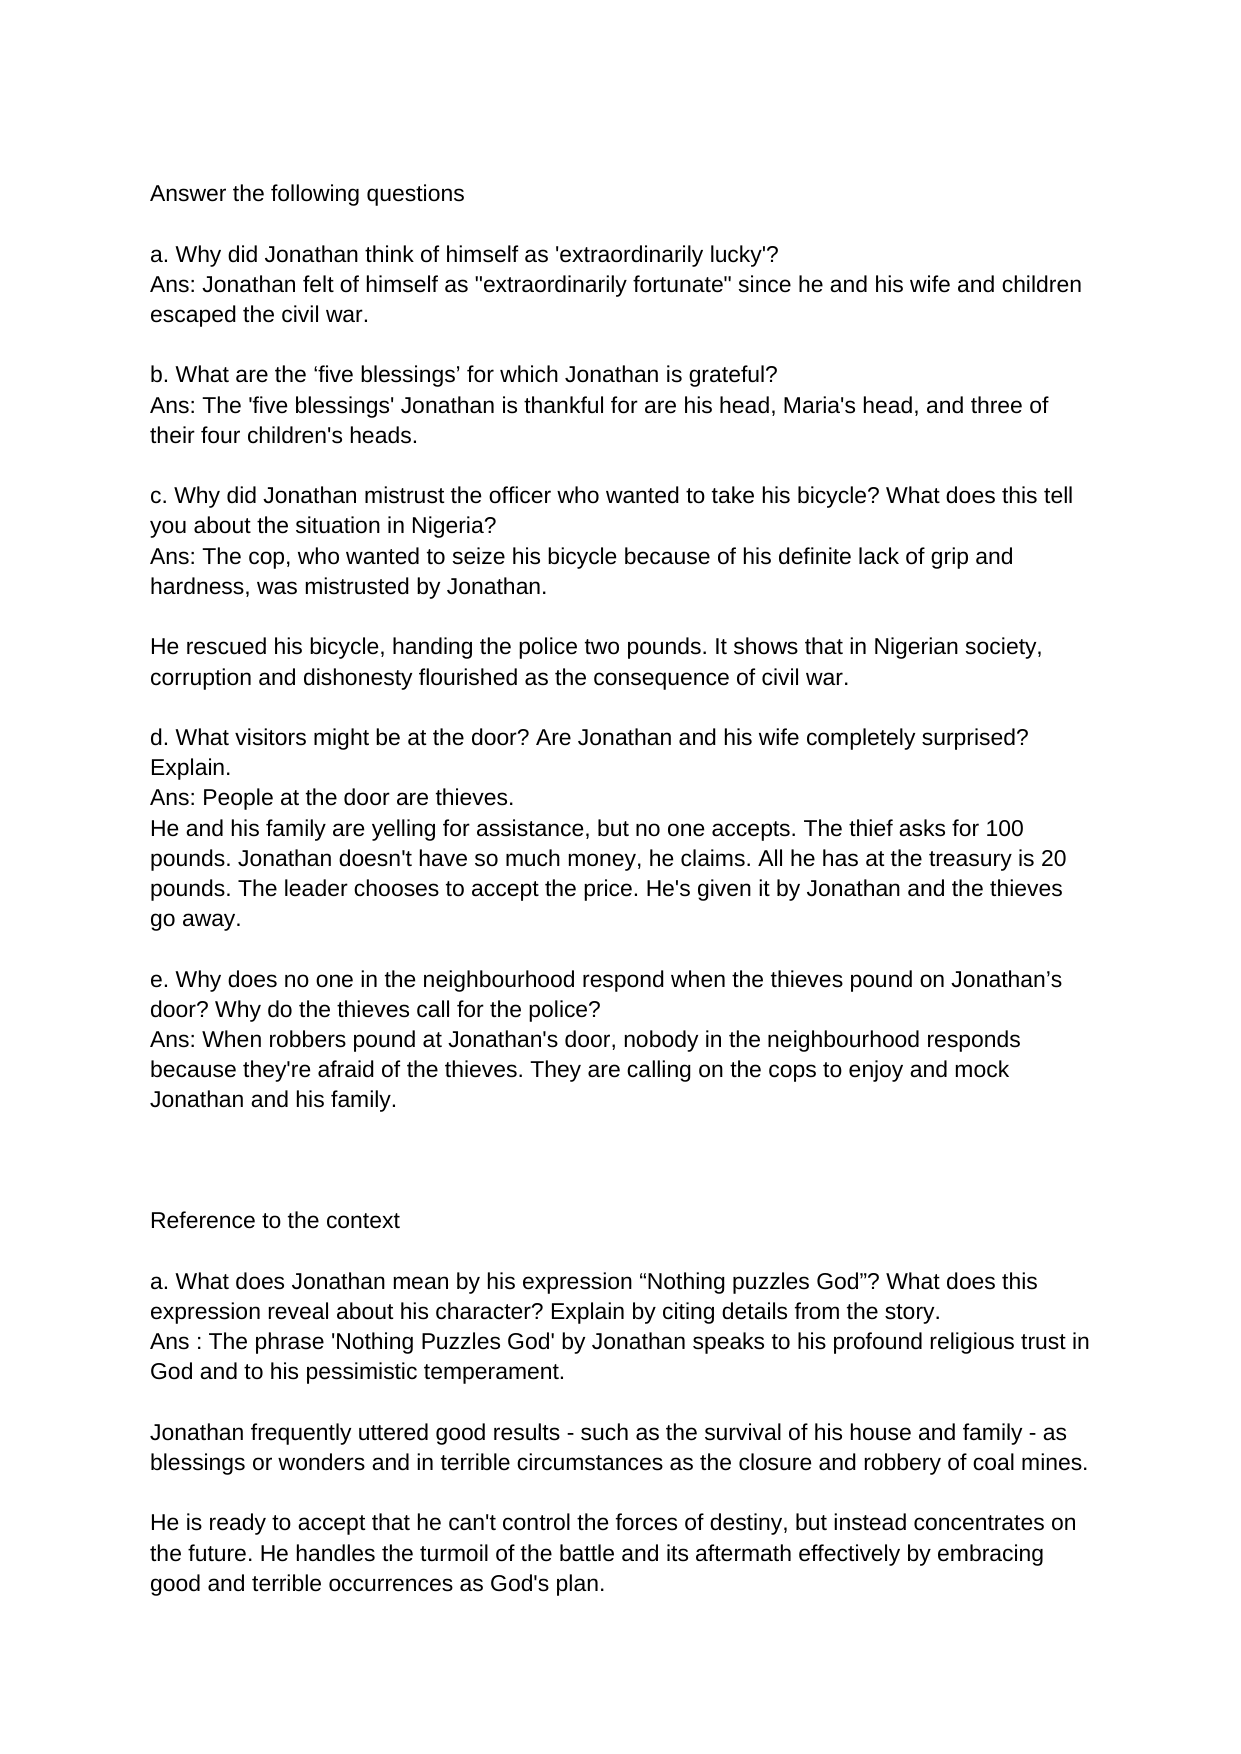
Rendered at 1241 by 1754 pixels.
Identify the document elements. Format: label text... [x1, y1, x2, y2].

text a. What does Jonathan mean by his expression “Nothing puzzles God”? What does this expression reveal about his character? Explain by citing details from the story. [150, 1268, 1090, 1324]
text Jonathan frequently uttered good results - such as the survival of his house and family - as blessings or wonders and in terrible circumstances as the closure and robbery of coal mines. [150, 1419, 1090, 1475]
text Ans: When robbers pound at Jonathan's door, nobody in the neighbourhood responds because they're afraid of the thieves. They are calling on the cops to enjoy and mock Jonathan and his family. [150, 1026, 1090, 1113]
text Ans: The cop, who wanted to seize his bicycle because of his definite lack of grip and hardness, was mistrusted by Jonathan. [150, 543, 1090, 599]
text c. Why did Jonathan mistrust the officer who wanted to take his bicycle? What does this tell you about the situation in Nigeria? [150, 482, 1090, 539]
text He and his family are yelling for assistance, but no one accepts. The thief asks for 100 pounds. Jonathan doesn't have so much money, he claims. All he has at the treasury is 20 pounds. The leader chooses to accept the price. He's given it by Jonathan and the thieves go away. [150, 814, 1090, 932]
text He is ready to accept that he can't control the forces of destiny, but instead concentrates on the future. He handles the turmoil of the battle and its aftermath effectively by embracing good and terrible occurrences as God's plan. [150, 1509, 1090, 1596]
text Ans: People at the door are thieves. [150, 784, 1090, 811]
text Reference to the context [150, 1207, 1090, 1234]
text b. What are the ‘five blessings’ for which Jonathan is grateful? [150, 361, 1090, 388]
text d. What visitors might be at the door? Are Jonathan and his wife completely surprised? Explain. [150, 724, 1090, 781]
text Answer the following questions [150, 180, 1090, 207]
text e. Why does no one in the neighbourhood respond when the thieves pound on Jonathan’s door? Why do the thieves call for the police? [150, 966, 1090, 1022]
text He rescued his bicycle, handing the police two pounds. It shows that in Nigerian society, corruption and dishonesty flourished as the consequence of civil war. [150, 633, 1090, 690]
text Ans : The phrase 'Nothing Puzzles God' by Jonathan speaks to his profound religious trust in God and to his pessimistic temperament. [150, 1328, 1090, 1385]
text Ans: The 'five blessings' Jonathan is thankful for are his head, Maria's head, and three of their four children's heads. [150, 392, 1090, 448]
text Ans: Jonathan felt of himself as "extraordinarily fortunate" since he and his wife and children escaped the civil war. [150, 271, 1090, 327]
text a. Why did Jonathan think of himself as 'extraordinarily lucky'? [150, 241, 1090, 267]
